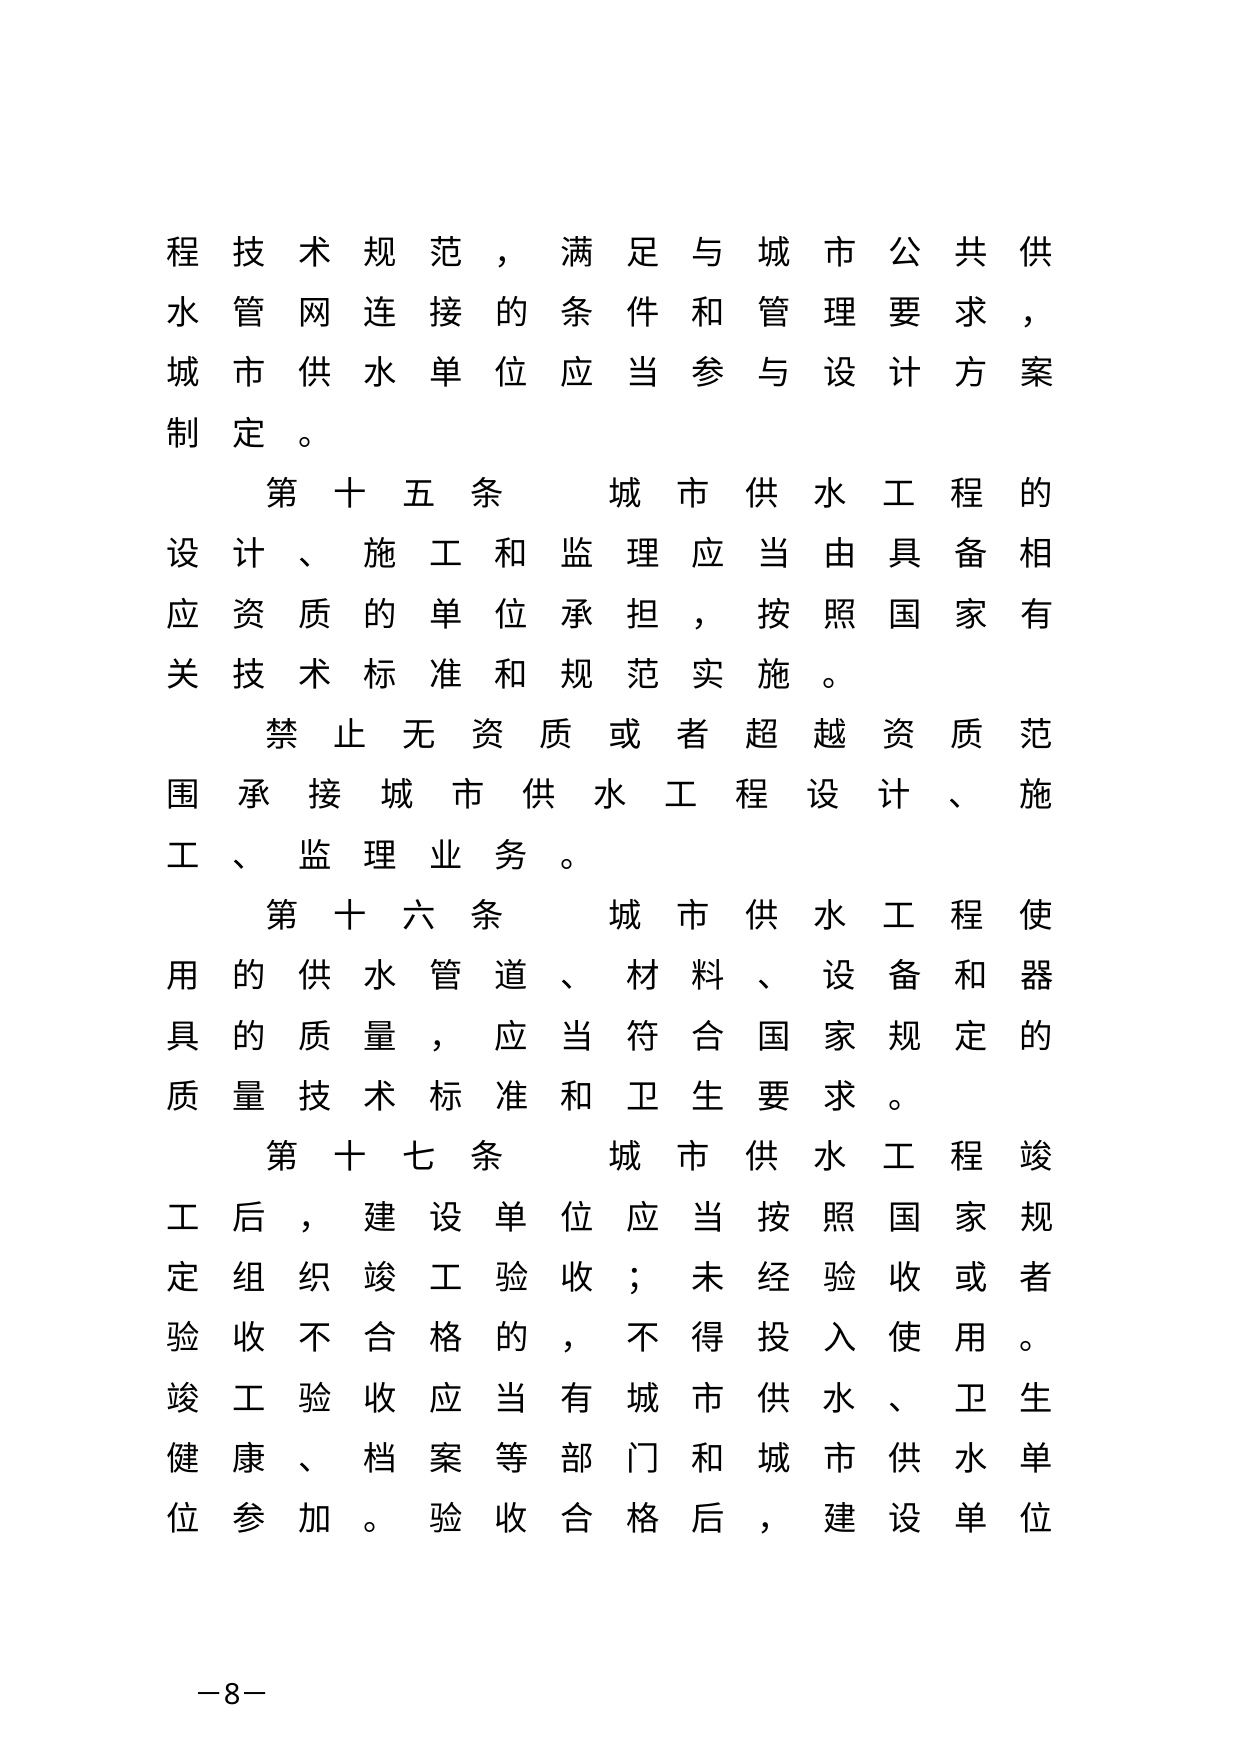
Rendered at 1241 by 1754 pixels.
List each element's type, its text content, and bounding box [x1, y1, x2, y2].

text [167, 219, 1085, 461]
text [167, 1124, 1085, 1546]
text 禁止无资质或者超越资质范围承接城市供水工程设计、施工、监理业务。 [167, 702, 1085, 883]
text 第十五条 城市供水工程的设计、施工和监理应当由具备相应资质的单位承担，按照国家有关技术标准和规范实施。 [167, 461, 1085, 702]
text 第十六条 城市供水工程使用的供水管道、材料、设备和器具的质量，应当符合国家规定的质量技术标准和卫生要求。 [167, 883, 1085, 1124]
